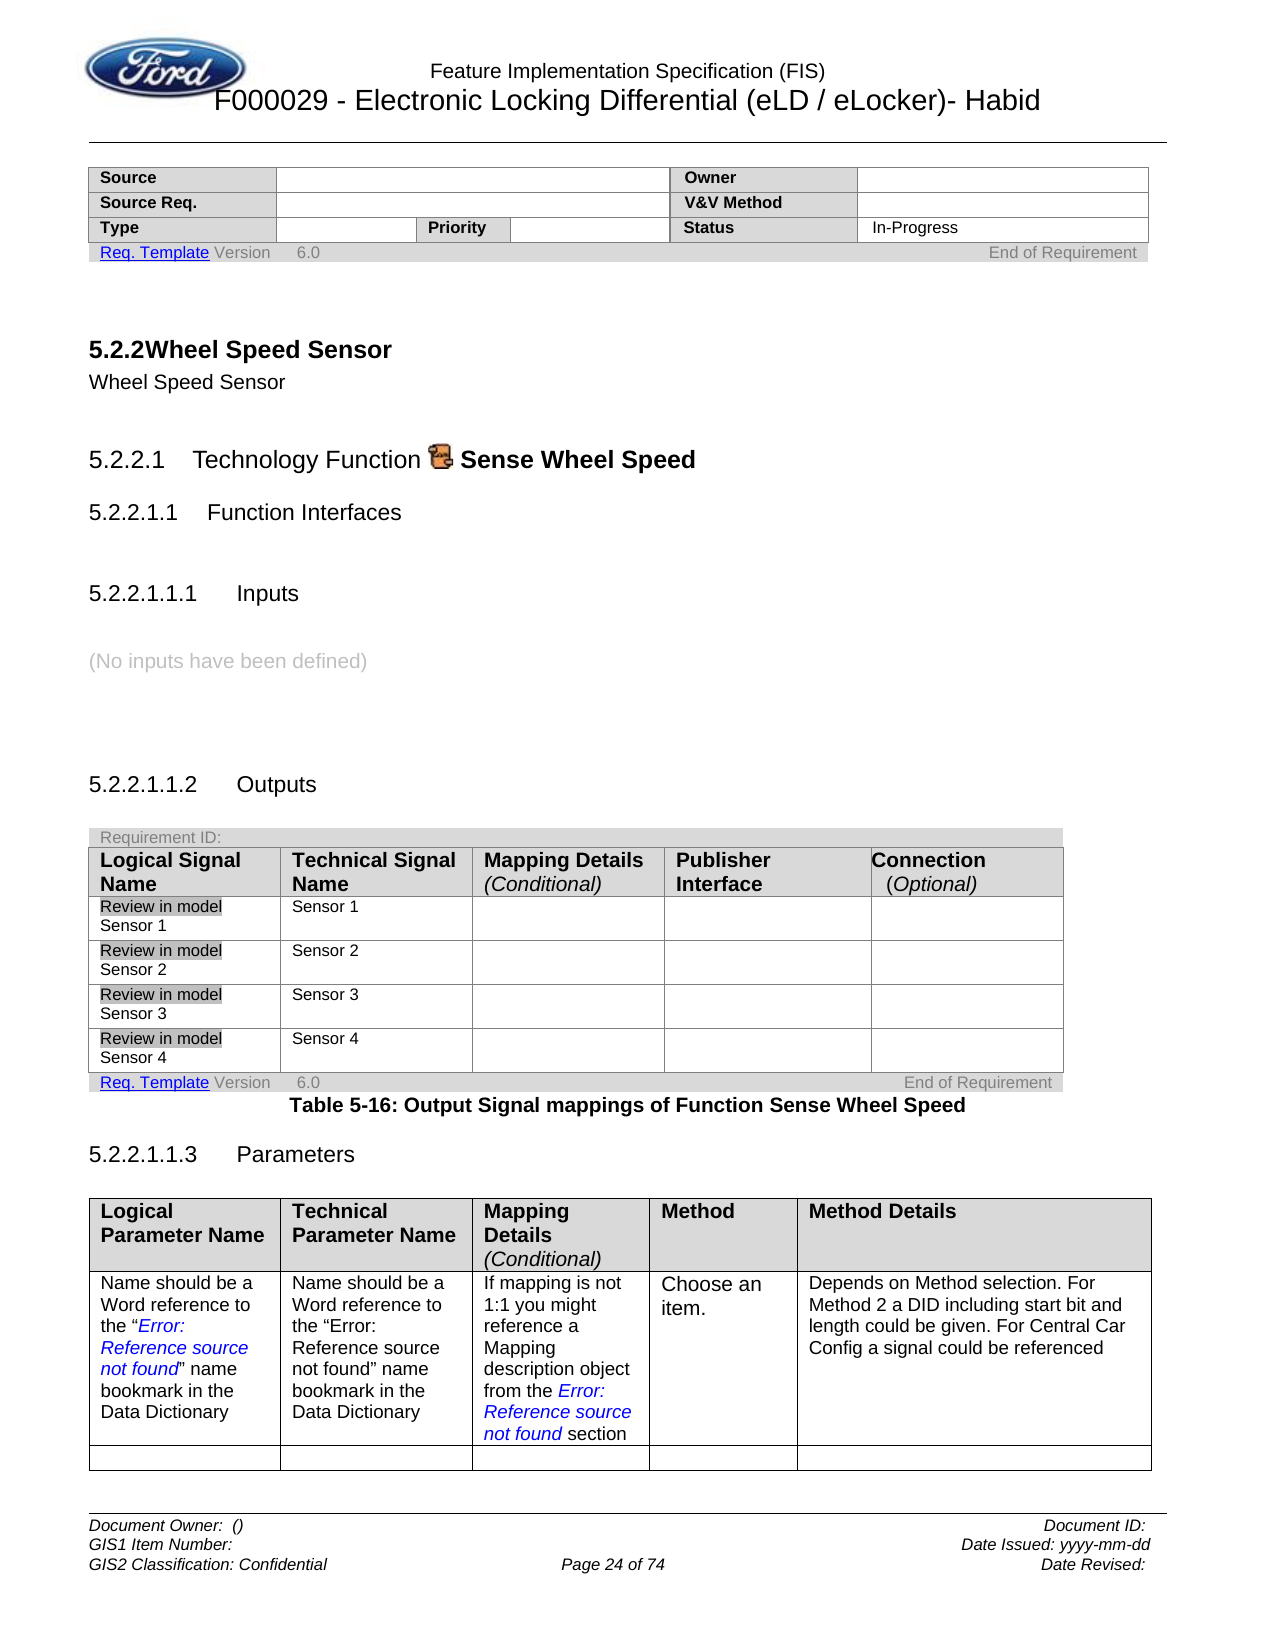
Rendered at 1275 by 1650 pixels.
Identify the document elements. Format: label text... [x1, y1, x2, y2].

table_cell [277, 168, 669, 192]
subtitle Wheel Speed Sensor [89, 335, 1167, 364]
table_cell Sensor 4 [281, 1029, 472, 1072]
table_cell [473, 1446, 649, 1469]
table_cell Review in model Sensor 2 [89, 941, 280, 984]
table_header Method Details [798, 1199, 1151, 1271]
table_cell Priority [417, 218, 510, 242]
table_cell [872, 941, 1063, 984]
table_cell 6.0 [285, 243, 409, 262]
table_cell Sensor 3 [281, 985, 472, 1028]
picture [428, 443, 454, 469]
table_cell Type [89, 218, 276, 242]
table_header Requirement ID: [89, 828, 1063, 847]
table_cell In-Progress [858, 218, 1148, 242]
table_cell [798, 1446, 1151, 1469]
table_cell [281, 1446, 472, 1469]
table_cell [665, 985, 871, 1028]
table_cell 6.0 [285, 1073, 409, 1092]
table_cell Review in model Sensor 3 [89, 985, 280, 1028]
text (No inputs have been defined) [89, 649, 1167, 673]
subtitle Parameters [89, 1141, 1167, 1168]
text Wheel Speed Sensor [89, 370, 1167, 394]
table_cell Publisher Interface [665, 848, 871, 896]
table_header Technical Parameter Name [281, 1199, 472, 1271]
table_cell [650, 1446, 797, 1469]
table_cell V&V Method [671, 193, 857, 217]
table_cell [90, 1446, 280, 1469]
table_cell Connection (Optional) [872, 848, 1063, 896]
subtitle Function Interfaces [89, 498, 1167, 525]
table_cell [858, 168, 1148, 192]
table_cell [665, 941, 871, 984]
table_cell Req. Template Version [89, 243, 285, 262]
table_cell [872, 897, 1063, 940]
table_cell [511, 218, 669, 242]
table_cell [872, 985, 1063, 1028]
table_cell [872, 1029, 1063, 1072]
table_header Mapping Details (Conditional) [473, 1199, 649, 1271]
table_cell [473, 941, 664, 984]
table_cell Review in model Sensor 4 [89, 1029, 280, 1072]
table_cell [665, 1029, 871, 1072]
table_cell [473, 985, 664, 1028]
table_cell Source Req. [89, 193, 276, 217]
picture [65, 18, 266, 119]
table_cell [473, 897, 664, 940]
table_cell Sensor 1 [281, 897, 472, 940]
subtitle Inputs [89, 580, 1167, 606]
table_cell Review in model Sensor 1 [89, 897, 280, 940]
table_cell Technical Signal Name [281, 848, 472, 896]
table_cell End of Requirement [409, 1073, 1063, 1092]
table_cell Logical Signal Name [89, 848, 280, 896]
table_cell End of Requirement [409, 243, 1148, 262]
table_header Logical Parameter Name [90, 1199, 280, 1271]
table_cell [473, 1029, 664, 1072]
table_cell Source [89, 168, 276, 192]
table_cell Depends on Method selection. For Method 2 a DID including start bit and length could be given. For Central Car Config a signal could be referenced [798, 1272, 1151, 1444]
table_header Method [650, 1199, 797, 1271]
table_cell [277, 218, 416, 242]
table_cell Mapping Details (Conditional) [473, 848, 664, 896]
table_cell Owner [671, 168, 857, 192]
table_cell [665, 897, 871, 940]
table_cell Sensor 2 [281, 941, 472, 984]
table_cell [277, 193, 669, 217]
table_cell Req. Template Version [89, 1073, 285, 1092]
table_cell Status [671, 218, 857, 242]
subtitle Technology Function Sense Wheel Speed [89, 443, 1167, 473]
table_cell [858, 193, 1148, 217]
subtitle Outputs [89, 771, 1167, 797]
